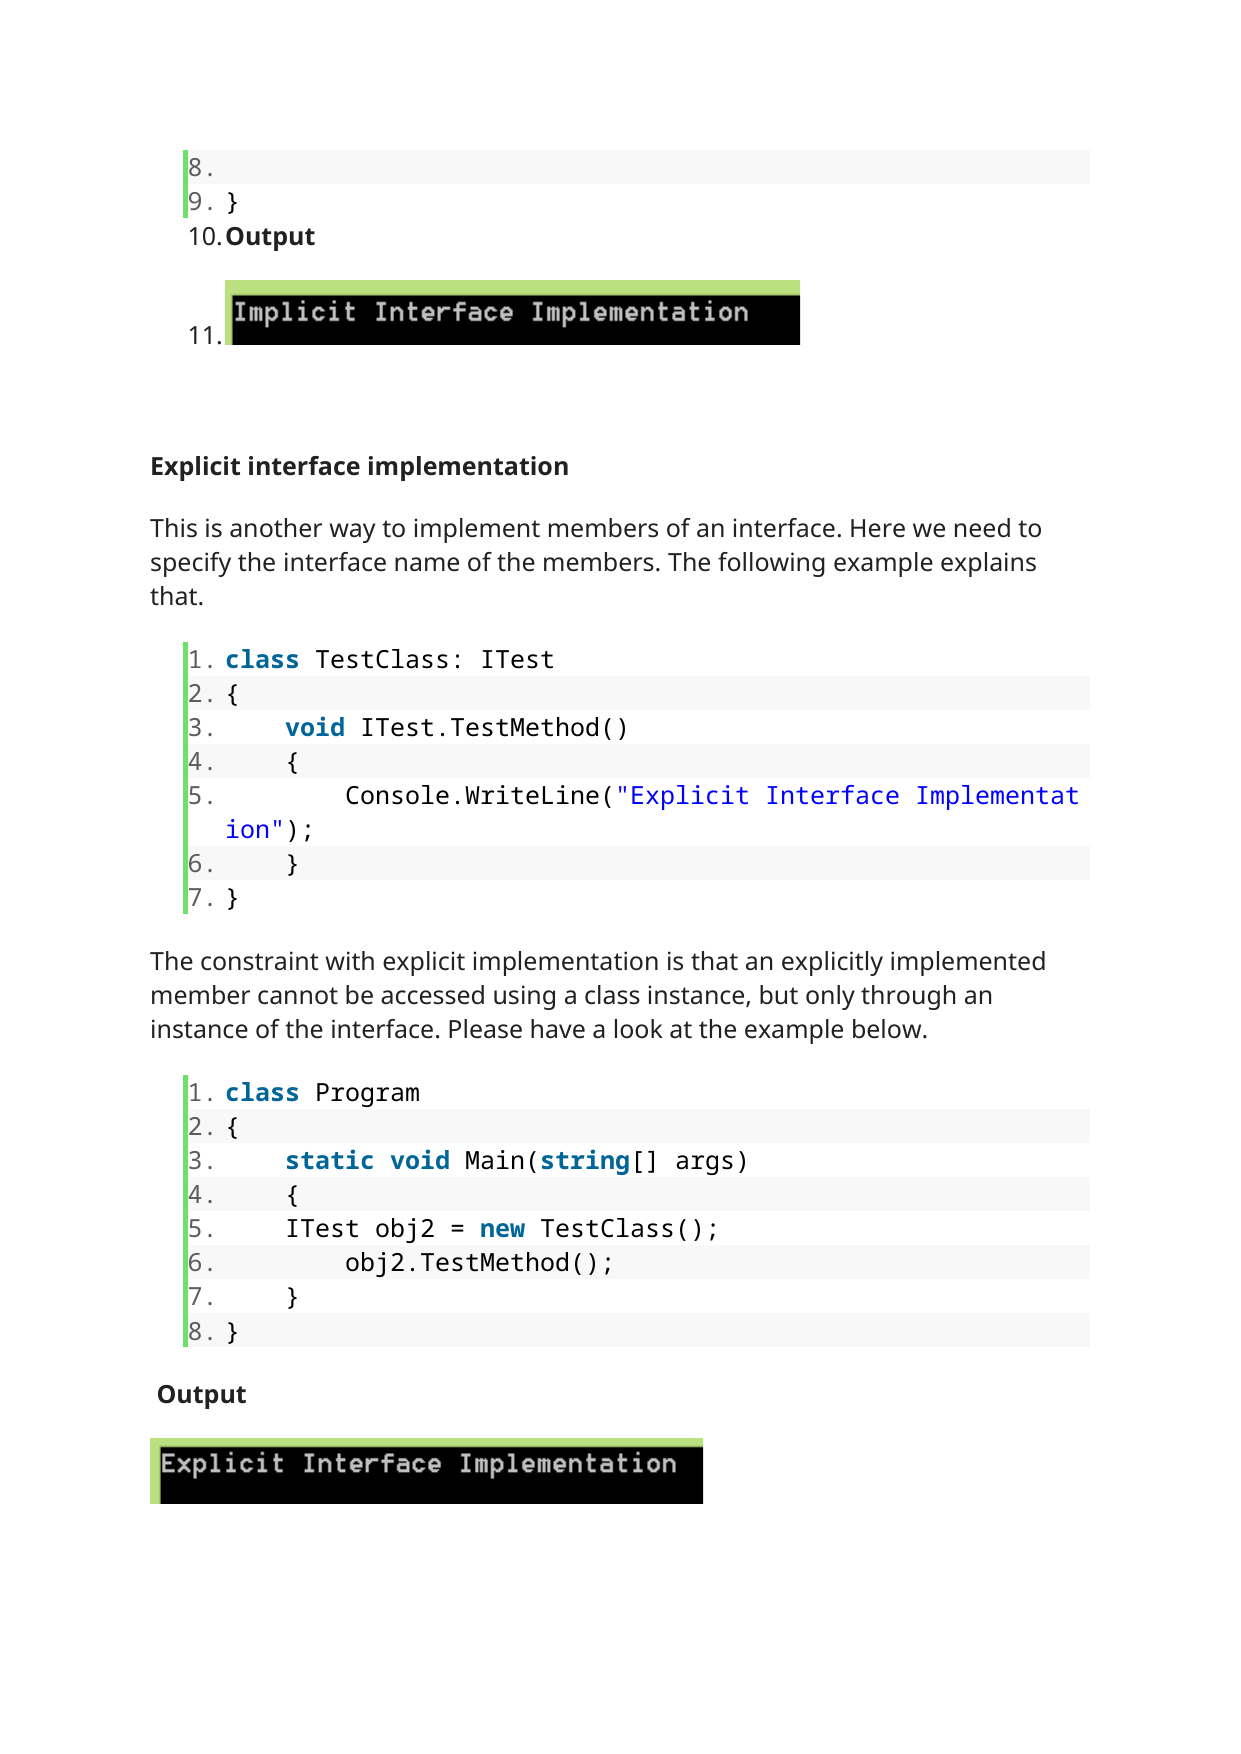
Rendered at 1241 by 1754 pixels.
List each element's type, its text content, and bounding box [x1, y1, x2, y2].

list class TestClass: ITest [188, 642, 1090, 676]
list } [188, 1313, 1090, 1347]
picture [225, 280, 800, 345]
picture [150, 1438, 704, 1504]
list Output [187, 218, 1090, 280]
list } [188, 1279, 1090, 1313]
list { [188, 1177, 1090, 1211]
list } [188, 184, 1090, 218]
list { [188, 1109, 1090, 1143]
list ITest obj2 = new TestClass(); [188, 1211, 1090, 1245]
list static void Main(string[] args) [188, 1143, 1090, 1177]
text Explicit interface implementation [150, 448, 1090, 510]
list class Program [188, 1075, 1090, 1109]
list } [188, 846, 1090, 880]
list { [188, 744, 1090, 778]
list Console.WriteLine("Explicit Interface Implementation"); [188, 778, 1090, 846]
list void ITest.TestMethod() [188, 710, 1090, 744]
list obj2.TestMethod(); [188, 1245, 1090, 1279]
text Output [150, 1376, 1090, 1438]
list } [188, 880, 1090, 914]
list { [188, 676, 1090, 710]
text The constraint with explicit implementation is that an explicitly implemented member cannot be accessed using a class instance, but only through an instance of the interface. Please have a look at the example below. [150, 943, 1090, 1046]
text This is another way to implement members of an interface. Here we need to specify the interface name of the members. The following example explains that. [150, 510, 1090, 612]
